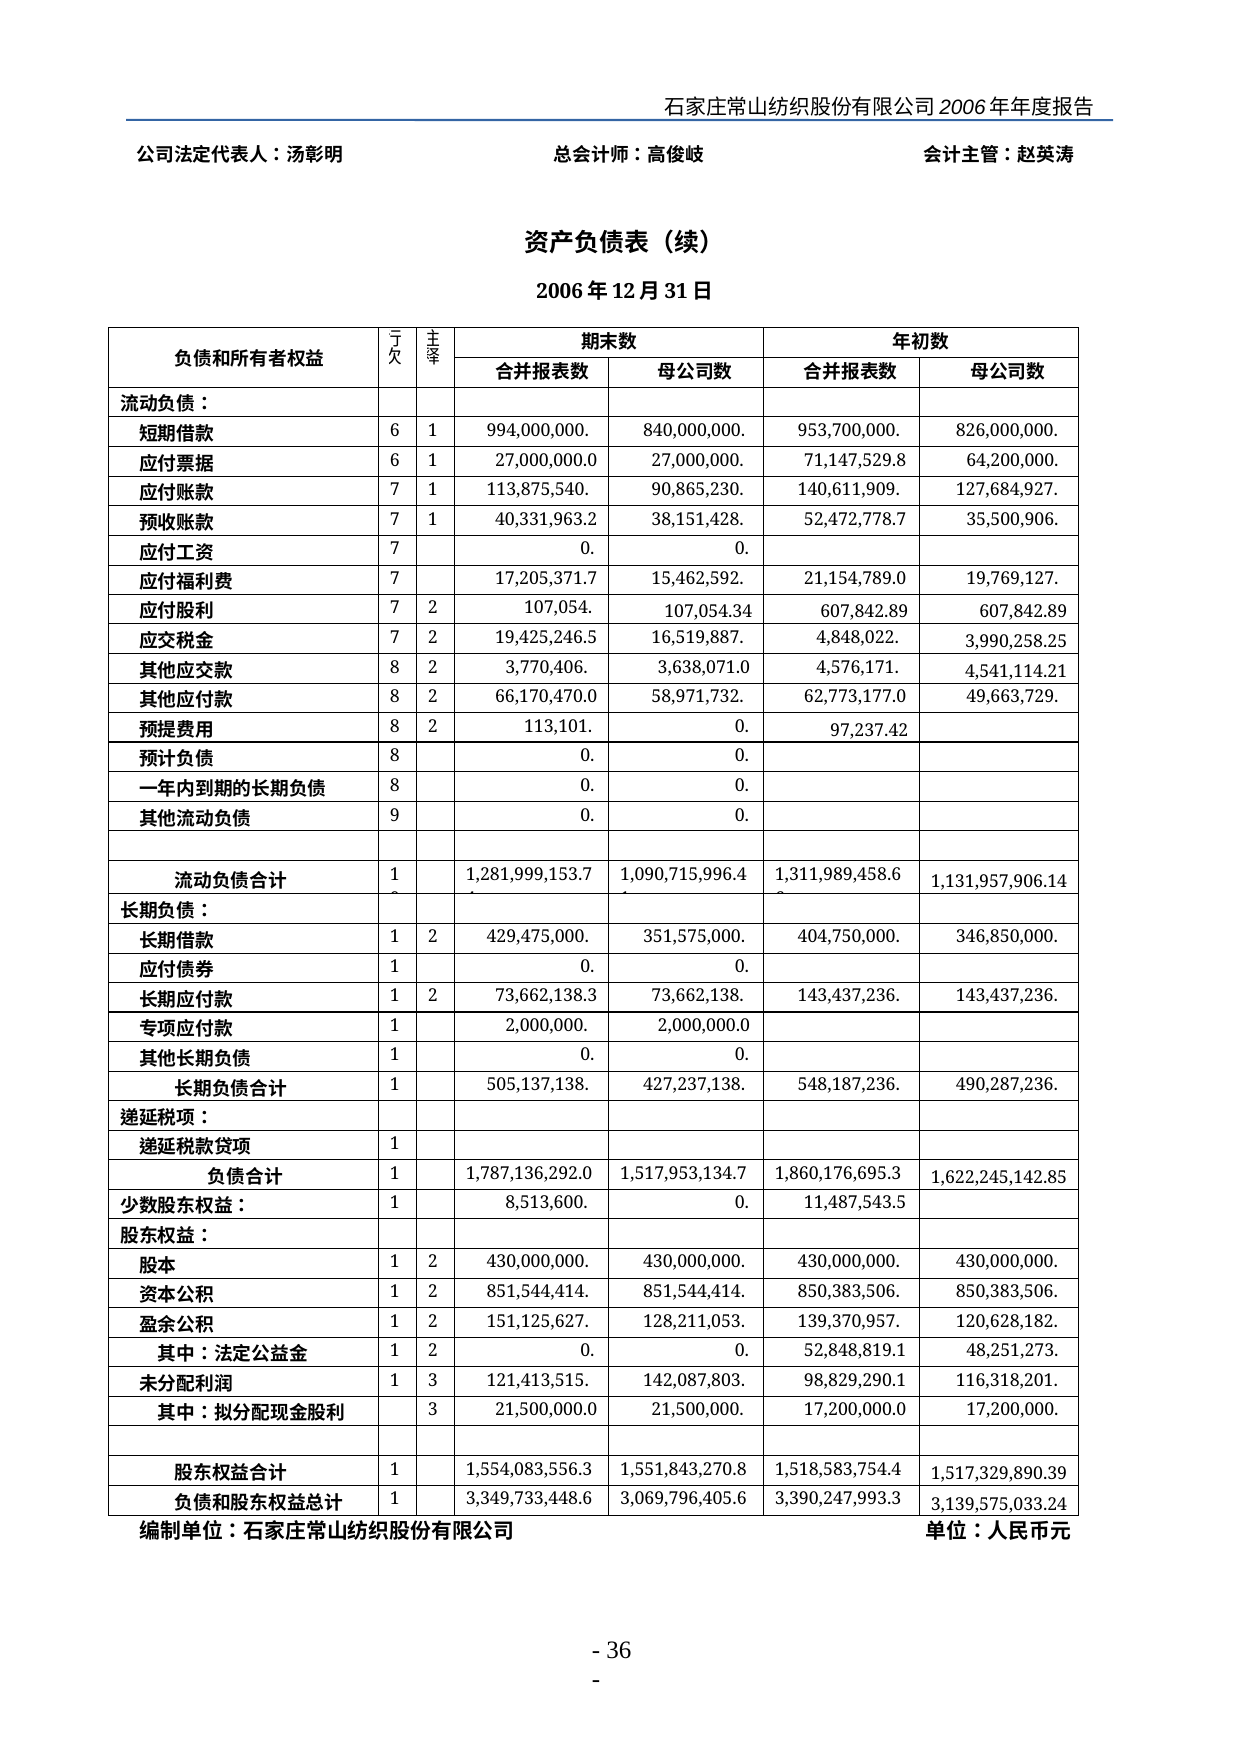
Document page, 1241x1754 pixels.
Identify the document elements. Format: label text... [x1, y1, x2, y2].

table_cell 21,500,000.00 [455, 1397, 608, 1425]
table_cell 16 [417, 417, 454, 446]
table_cell 17,205,371.71 [455, 566, 608, 593]
table_cell 116 [379, 1279, 416, 1307]
table_cell 86 [379, 772, 416, 801]
table_cell [764, 1131, 919, 1159]
table_cell 预提费用 [109, 713, 378, 741]
table_cell 18 [417, 477, 454, 505]
table_cell [417, 536, 454, 564]
table_cell 应付福利费 [109, 566, 378, 593]
table_cell [379, 1397, 416, 1425]
table_cell [609, 388, 763, 416]
table_cell 股东权益： [109, 1219, 378, 1248]
table_cell 0.00 [609, 772, 763, 801]
table_cell 0.00 [609, 954, 763, 982]
table_cell 16,519,887.30 [609, 624, 763, 653]
table_cell 0.00 [455, 536, 608, 564]
table_cell 62,773,177.08 [764, 684, 919, 712]
table_cell 58,971,732.14 [609, 684, 763, 712]
text 单位：人民币元 [919, 1516, 1077, 1545]
table_header 年初数 [764, 328, 1078, 357]
table_cell 142,087,803.28 [609, 1367, 763, 1396]
table_cell 3,139,575,033.24 [920, 1486, 1078, 1515]
table_cell 其他应交款 [109, 654, 378, 682]
table_cell 120,628,182.57 [920, 1308, 1078, 1337]
table_cell [109, 1426, 378, 1455]
table_cell 346,850,000.00 [920, 924, 1078, 952]
table_cell [417, 743, 454, 771]
table_cell 430,000,000.00 [764, 1249, 919, 1278]
table_cell [920, 1426, 1078, 1455]
table_cell 72 [379, 536, 416, 564]
table_cell 505,137,138.33 [455, 1072, 608, 1100]
table_cell 4,576,171.61 [764, 654, 919, 682]
table_cell 21,500,000.00 [609, 1397, 763, 1425]
table_cell 119 [379, 1367, 416, 1396]
table_cell 其中：拟分配现金股利 [109, 1397, 378, 1425]
table_cell 30 [417, 1367, 454, 1396]
table_cell 长期负债合计 [109, 1072, 378, 1100]
table_cell [455, 1101, 608, 1130]
table_cell 850,383,506.31 [920, 1279, 1078, 1307]
table_cell [455, 831, 608, 860]
table_cell [417, 1101, 454, 1130]
table_cell 135 [379, 1486, 416, 1515]
table_cell 3,638,071.04 [609, 654, 763, 682]
table_cell [920, 1013, 1078, 1041]
table_cell [455, 894, 608, 923]
table_cell 48,251,273.03 [920, 1338, 1078, 1366]
table_cell [417, 1219, 454, 1248]
table_cell 21 [417, 624, 454, 653]
table_cell [379, 1101, 416, 1130]
table_cell [455, 1426, 608, 1455]
table_cell [920, 1042, 1078, 1071]
table_cell [417, 1190, 454, 1218]
table_cell 29 [417, 1308, 454, 1337]
table_cell 850,383,506.31 [764, 1279, 919, 1307]
table_cell 未分配利润 [109, 1367, 378, 1396]
table_header 注释 [417, 328, 454, 387]
table_cell [764, 1013, 919, 1041]
table_cell [417, 772, 454, 801]
table_cell 66,170,470.06 [455, 684, 608, 712]
table_cell 21,154,789.01 [764, 566, 919, 593]
table_cell 826,000,000.00 [920, 417, 1078, 446]
table_cell 4,848,022.45 [764, 624, 919, 653]
table_cell [379, 388, 416, 416]
table_cell 应付股利 [109, 595, 378, 623]
table_cell 73 [379, 566, 416, 593]
table_cell 应付债券 [109, 954, 378, 982]
table_cell 1,787,136,292.07 [455, 1160, 608, 1189]
table_cell 128,211,053.47 [609, 1308, 763, 1337]
table_cell 0.00 [455, 743, 608, 771]
table_cell 30 [417, 1397, 454, 1425]
table_cell 490,287,236.71 [920, 1072, 1078, 1100]
table_cell [417, 1131, 454, 1159]
table_cell 607,842.89 [764, 595, 919, 623]
table_cell 19,769,127.66 [920, 566, 1078, 593]
table_cell 1,517,329,890.39 [920, 1456, 1078, 1484]
table_cell [417, 1456, 454, 1484]
table_cell 52,472,778.79 [764, 506, 919, 534]
table_cell 2,000,000.00 [609, 1013, 763, 1041]
table_cell 0.00 [609, 802, 763, 830]
table_cell [609, 1426, 763, 1455]
table_cell [455, 388, 608, 416]
table_cell 其他长期负债 [109, 1042, 378, 1071]
table_cell [379, 1219, 416, 1248]
table_cell 盈余公积 [109, 1308, 378, 1337]
table_cell [920, 831, 1078, 860]
table_cell [920, 1219, 1078, 1248]
table_cell 23 [417, 684, 454, 712]
table_cell 427,237,138.33 [609, 1072, 763, 1100]
table_cell 114 [379, 1190, 416, 1218]
table_cell 专项应付款 [109, 1013, 378, 1041]
table_cell [764, 894, 919, 923]
table_cell 49,663,729.45 [920, 684, 1078, 712]
table_cell 113 [379, 1160, 416, 1189]
table_cell 长期应付款 [109, 983, 378, 1011]
table_cell [379, 894, 416, 923]
table_cell [764, 1426, 919, 1455]
table_cell 953,700,000.00 [764, 417, 919, 446]
table_cell 81 [379, 684, 416, 712]
table_cell [764, 1101, 919, 1130]
table_cell 351,575,000.00 [609, 924, 763, 952]
table_cell [417, 831, 454, 860]
table_cell 143,437,236.71 [764, 983, 919, 1011]
table_cell [920, 894, 1078, 923]
table_cell 长期负债： [109, 894, 378, 923]
table_cell 151,125,627.13 [455, 1308, 608, 1337]
table_cell [609, 1219, 763, 1248]
table_cell 4,541,114.21 [920, 654, 1078, 682]
table_cell [920, 388, 1078, 416]
table_cell 64,200,000.00 [920, 447, 1078, 476]
table_cell 82 [379, 713, 416, 741]
table_cell [417, 1486, 454, 1515]
table_cell 3,770,406.13 [455, 654, 608, 682]
table_cell 851,544,414.11 [455, 1279, 608, 1307]
table_cell 17,200,000.00 [920, 1397, 1078, 1425]
table_cell 递延税项： [109, 1101, 378, 1130]
table_cell 应付工资 [109, 536, 378, 564]
table_cell 70 [379, 477, 416, 505]
table_cell 107,054.34 [455, 595, 608, 623]
table_cell 27 [417, 1249, 454, 1278]
table_cell [417, 1013, 454, 1041]
table_cell 3,069,796,405.60 [609, 1486, 763, 1515]
table_cell [920, 713, 1078, 741]
table_cell [417, 1160, 454, 1189]
table_cell [764, 1219, 919, 1248]
table_cell 851,544,414.11 [609, 1279, 763, 1307]
table_cell 应交税金 [109, 624, 378, 653]
table_cell 994,000,000.00 [455, 417, 608, 446]
table_cell 404,750,000.00 [764, 924, 919, 952]
table_header 行次 [379, 328, 416, 387]
table_cell 80 [379, 654, 416, 682]
text 2006年12月31日 [108, 276, 1141, 304]
table_cell [764, 772, 919, 801]
table_cell 3,990,258.25 [920, 624, 1078, 653]
table_cell 1,311,989,458.66 [764, 861, 919, 893]
table_cell 其他应付款 [109, 684, 378, 712]
table_cell [920, 772, 1078, 801]
table_cell 15,462,592.35 [609, 566, 763, 593]
table_cell 113,101.02 [455, 713, 608, 741]
table_cell 0.00 [609, 536, 763, 564]
table_cell 1,090,715,996.41 [609, 861, 763, 893]
table_cell [920, 1190, 1078, 1218]
table_cell [609, 1131, 763, 1159]
table_cell 24 [417, 713, 454, 741]
table_cell [417, 1426, 454, 1455]
table_cell 117 [379, 1308, 416, 1337]
table_cell 长期借款 [109, 924, 378, 952]
table_cell 2,000,000.00 [455, 1013, 608, 1041]
table_cell 27,000,000.00 [455, 447, 608, 476]
table_cell [920, 954, 1078, 982]
table_cell 73,662,138.33 [609, 983, 763, 1011]
table_cell 140,611,909.55 [764, 477, 919, 505]
table_cell 其中：法定公益金 [109, 1338, 378, 1366]
table_cell 121,413,515.15 [455, 1367, 608, 1396]
table_cell 0.00 [455, 1338, 608, 1366]
table_cell [379, 1426, 416, 1455]
table_cell [417, 1042, 454, 1071]
table_cell 83 [379, 743, 416, 771]
table_cell 103 [379, 983, 416, 1011]
table_cell [609, 894, 763, 923]
table_cell 28 [417, 1279, 454, 1307]
table_cell 607,842.89 [920, 595, 1078, 623]
table_cell 1,622,245,142.85 [920, 1160, 1078, 1189]
table_cell 101 [379, 924, 416, 952]
table_cell 143,437,236.71 [920, 983, 1078, 1011]
table_cell 3,390,247,993.36 [764, 1486, 919, 1515]
table_cell 110 [379, 1072, 416, 1100]
table_cell 106 [379, 1013, 416, 1041]
table_cell 115 [379, 1249, 416, 1278]
table_cell 预收账款 [109, 506, 378, 534]
table_cell 430,000,000.00 [920, 1249, 1078, 1278]
table_cell 98,829,290.16 [764, 1367, 919, 1396]
table_cell [920, 802, 1078, 830]
table_cell 38,151,428.33 [609, 506, 763, 534]
table_cell 0.00 [455, 802, 608, 830]
table_cell 548,187,236.71 [764, 1072, 919, 1100]
table_cell [764, 831, 919, 860]
table_cell 11,487,543.56 [764, 1190, 919, 1218]
table_header 期末数 [455, 328, 763, 357]
table_cell 合并报表数 [455, 358, 608, 387]
table_cell 97,237.42 [764, 713, 919, 741]
table_cell 122 [379, 1456, 416, 1484]
table_cell 75 [379, 624, 416, 653]
table_cell 其他流动负债 [109, 802, 378, 830]
table_cell [417, 894, 454, 923]
table_cell 合并报表数 [764, 358, 919, 387]
text 编制单位：石家庄常山纺织股份有限公司 [139, 1516, 539, 1545]
table_cell 0.00 [609, 1338, 763, 1366]
table_cell [417, 954, 454, 982]
table_cell [417, 566, 454, 593]
table_cell 430,000,000.00 [609, 1249, 763, 1278]
table_cell 29 [417, 1338, 454, 1366]
table_cell [764, 1042, 919, 1071]
table_cell 74 [379, 595, 416, 623]
table_cell 19 [417, 506, 454, 534]
table_cell 108 [379, 1042, 416, 1071]
table_cell 71 [379, 506, 416, 534]
table_cell 1,554,083,556.39 [455, 1456, 608, 1484]
table_cell [455, 1131, 608, 1159]
table_cell 107,054.34 [609, 595, 763, 623]
table_cell 少数股东权益： [109, 1190, 378, 1218]
table_cell 430,000,000.00 [455, 1249, 608, 1278]
table_cell 35,500,906.22 [920, 506, 1078, 534]
table_cell [764, 388, 919, 416]
table_cell 90,865,230.91 [609, 477, 763, 505]
table_cell 短期借款 [109, 417, 378, 446]
table_cell 26 [417, 983, 454, 1011]
table_cell 22 [417, 654, 454, 682]
table_cell 102 [379, 954, 416, 982]
table_cell 3,349,733,448.67 [455, 1486, 608, 1515]
table_cell 68 [379, 417, 416, 446]
table_cell 股本 [109, 1249, 378, 1278]
table_cell [417, 861, 454, 893]
table_cell [920, 1131, 1078, 1159]
table_cell [609, 831, 763, 860]
table_cell 20 [417, 595, 454, 623]
table_cell 0.00 [455, 1042, 608, 1071]
table_cell 0.00 [609, 1190, 763, 1218]
table_cell [417, 1072, 454, 1100]
table_header 负债和所有者权益 [109, 328, 378, 387]
table_cell [764, 954, 919, 982]
table_cell [455, 1219, 608, 1248]
table_cell 429,475,000.00 [455, 924, 608, 952]
table_cell [379, 831, 416, 860]
table_cell 40,331,963.21 [455, 506, 608, 534]
table_cell 17 [417, 447, 454, 476]
table_cell 预计负债 [109, 743, 378, 771]
table_cell 母公司数 [609, 358, 763, 387]
table_cell 负债和股东权益总计 [109, 1486, 378, 1515]
table_cell [417, 388, 454, 416]
table_cell 0.00 [455, 954, 608, 982]
table_cell 1,860,176,695.37 [764, 1160, 919, 1189]
table_cell 流动负债： [109, 388, 378, 416]
table_cell 52,848,819.16 [764, 1338, 919, 1366]
table_cell 100 [379, 861, 416, 893]
table_cell 股东权益合计 [109, 1456, 378, 1484]
table_cell 0.00 [609, 713, 763, 741]
table_cell 17,200,000.00 [764, 1397, 919, 1425]
table_cell 127,684,927.46 [920, 477, 1078, 505]
table_cell 69 [379, 447, 416, 476]
table_cell 应付账款 [109, 477, 378, 505]
table_cell 递延税款贷项 [109, 1131, 378, 1159]
table_cell 27,000,000.00 [609, 447, 763, 476]
table_cell 19,425,246.52 [455, 624, 608, 653]
table_cell 1,551,843,270.86 [609, 1456, 763, 1484]
table_cell [764, 536, 919, 564]
table_cell 0.00 [609, 743, 763, 771]
table_cell 116,318,201.51 [920, 1367, 1078, 1396]
table_cell 139,370,957.96 [764, 1308, 919, 1337]
table_cell 资本公积 [109, 1279, 378, 1307]
table_cell 113,875,540.75 [455, 477, 608, 505]
table_cell [417, 802, 454, 830]
table_cell 0.00 [609, 1042, 763, 1071]
table_cell [764, 743, 919, 771]
table_cell 73,662,138.33 [455, 983, 608, 1011]
table_cell 25 [417, 924, 454, 952]
table_cell 0.00 [455, 772, 608, 801]
table_cell 1,518,583,754.43 [764, 1456, 919, 1484]
table_cell [609, 1101, 763, 1130]
table_cell 一年内到期的长期负债 [109, 772, 378, 801]
table_cell 1,517,953,134.74 [609, 1160, 763, 1189]
table_cell 118 [379, 1338, 416, 1366]
table_cell [920, 536, 1078, 564]
table_cell 应付票据 [109, 447, 378, 476]
table_cell [109, 831, 378, 860]
table_cell [764, 802, 919, 830]
table_cell [920, 743, 1078, 771]
table_cell 1,281,999,153.74 [455, 861, 608, 893]
table_cell 8,513,600.21 [455, 1190, 608, 1218]
text 资产负债表（续） [108, 225, 1141, 259]
table_cell 111 [379, 1131, 416, 1159]
table_cell 母公司数 [920, 358, 1078, 387]
table_cell 流动负债合计 [109, 861, 378, 893]
table_cell 1,131,957,906.14 [920, 861, 1078, 893]
table_cell 71,147,529.86 [764, 447, 919, 476]
table_cell [920, 1101, 1078, 1130]
table_cell 840,000,000.00 [609, 417, 763, 446]
table_cell 90 [379, 802, 416, 830]
table_cell 负债合计 [109, 1160, 378, 1189]
